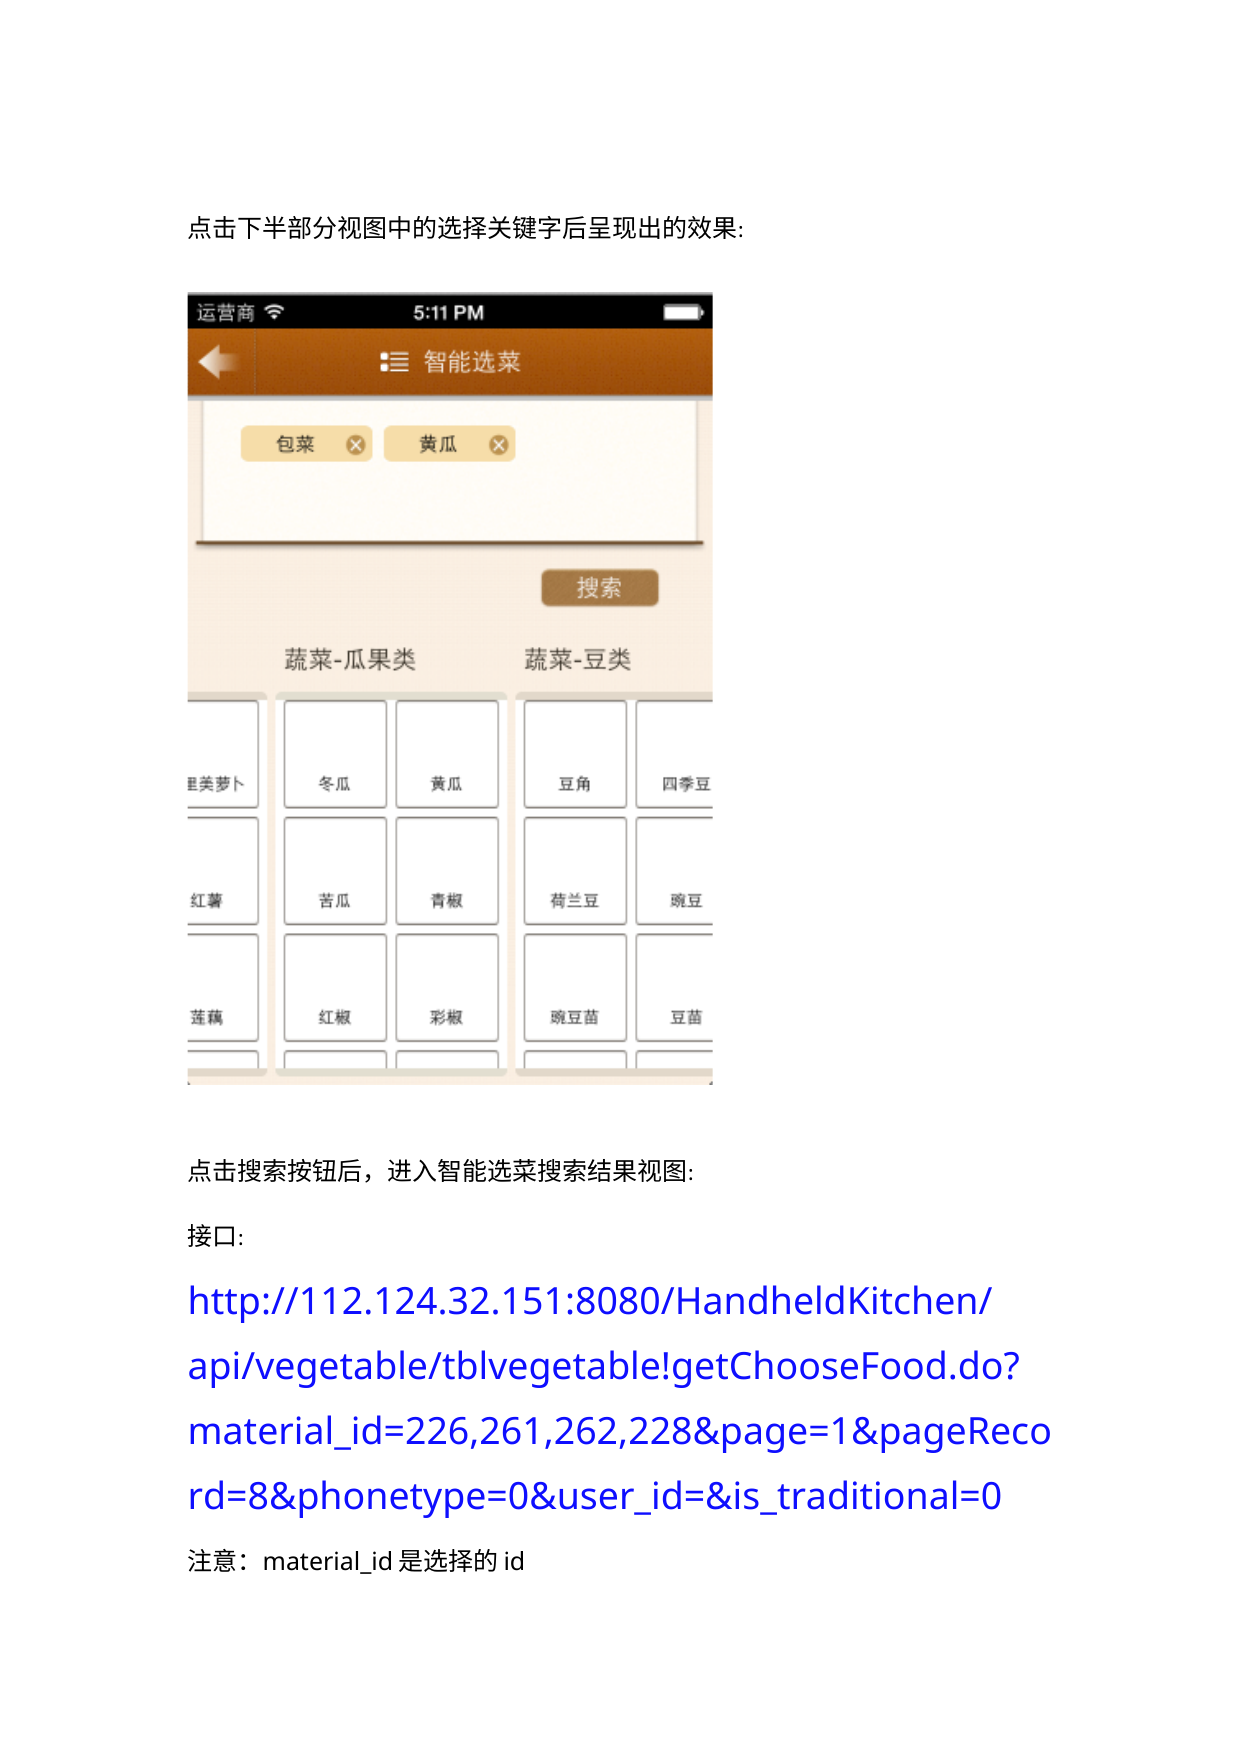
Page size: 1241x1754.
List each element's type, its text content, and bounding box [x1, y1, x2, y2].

picture [187, 292, 713, 1085]
text 点击搜索按钮后，进入智能选菜搜索结果视图: [187, 1137, 1053, 1202]
text 接口: [187, 1202, 1053, 1267]
text http://112.124.32.151:8080/HandheldKitchen/api/vegetable/tblvegetable!getChooseFood.do?material_id=226,261,262,228&page=1&pageRecord=8&phonetype=0&user_id=&is_traditional=0 [187, 1267, 1053, 1527]
text 注意：material_id是选择的id [187, 1527, 1053, 1592]
text 点击下半部分视图中的选择关键字后呈现出的效果: [187, 194, 1053, 259]
